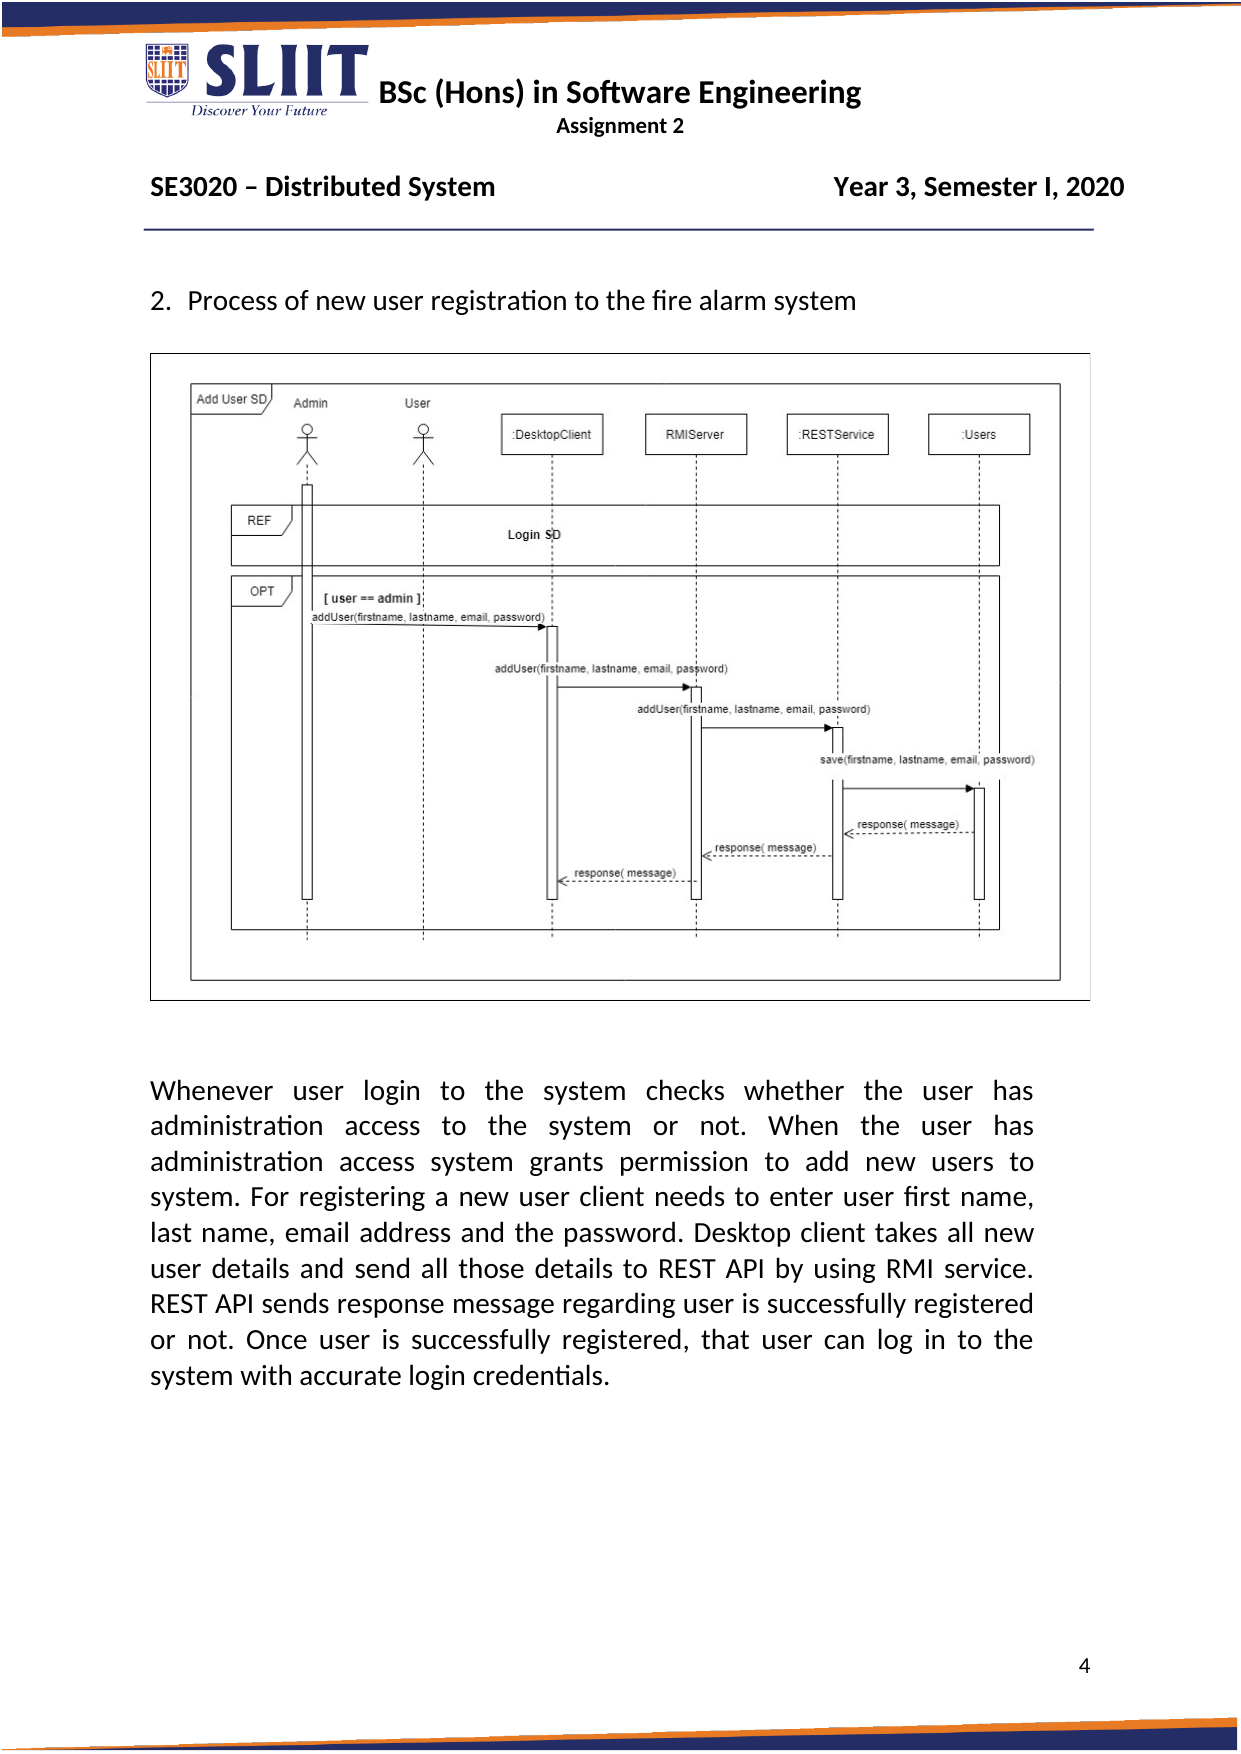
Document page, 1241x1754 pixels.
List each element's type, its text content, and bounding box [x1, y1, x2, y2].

picture [3, 2, 1241, 120]
list Process of new user registration to the fire alarm system [150, 282, 1035, 318]
picture [150, 353, 1091, 1001]
text Whenever user login to the system checks whether the user has administration access to the system or not. When the user has administration access system grants permission to add new users to system. For registering a new user client needs to enter user first name, last name, email address and the password. Desktop client takes all new user details and send all those details to REST API by using RMI service. REST API sends response message regarding user is successfully registered or not. Once user is successfully registered, that user can log in to the system with accurate login credentials. [150, 1072, 1035, 1392]
